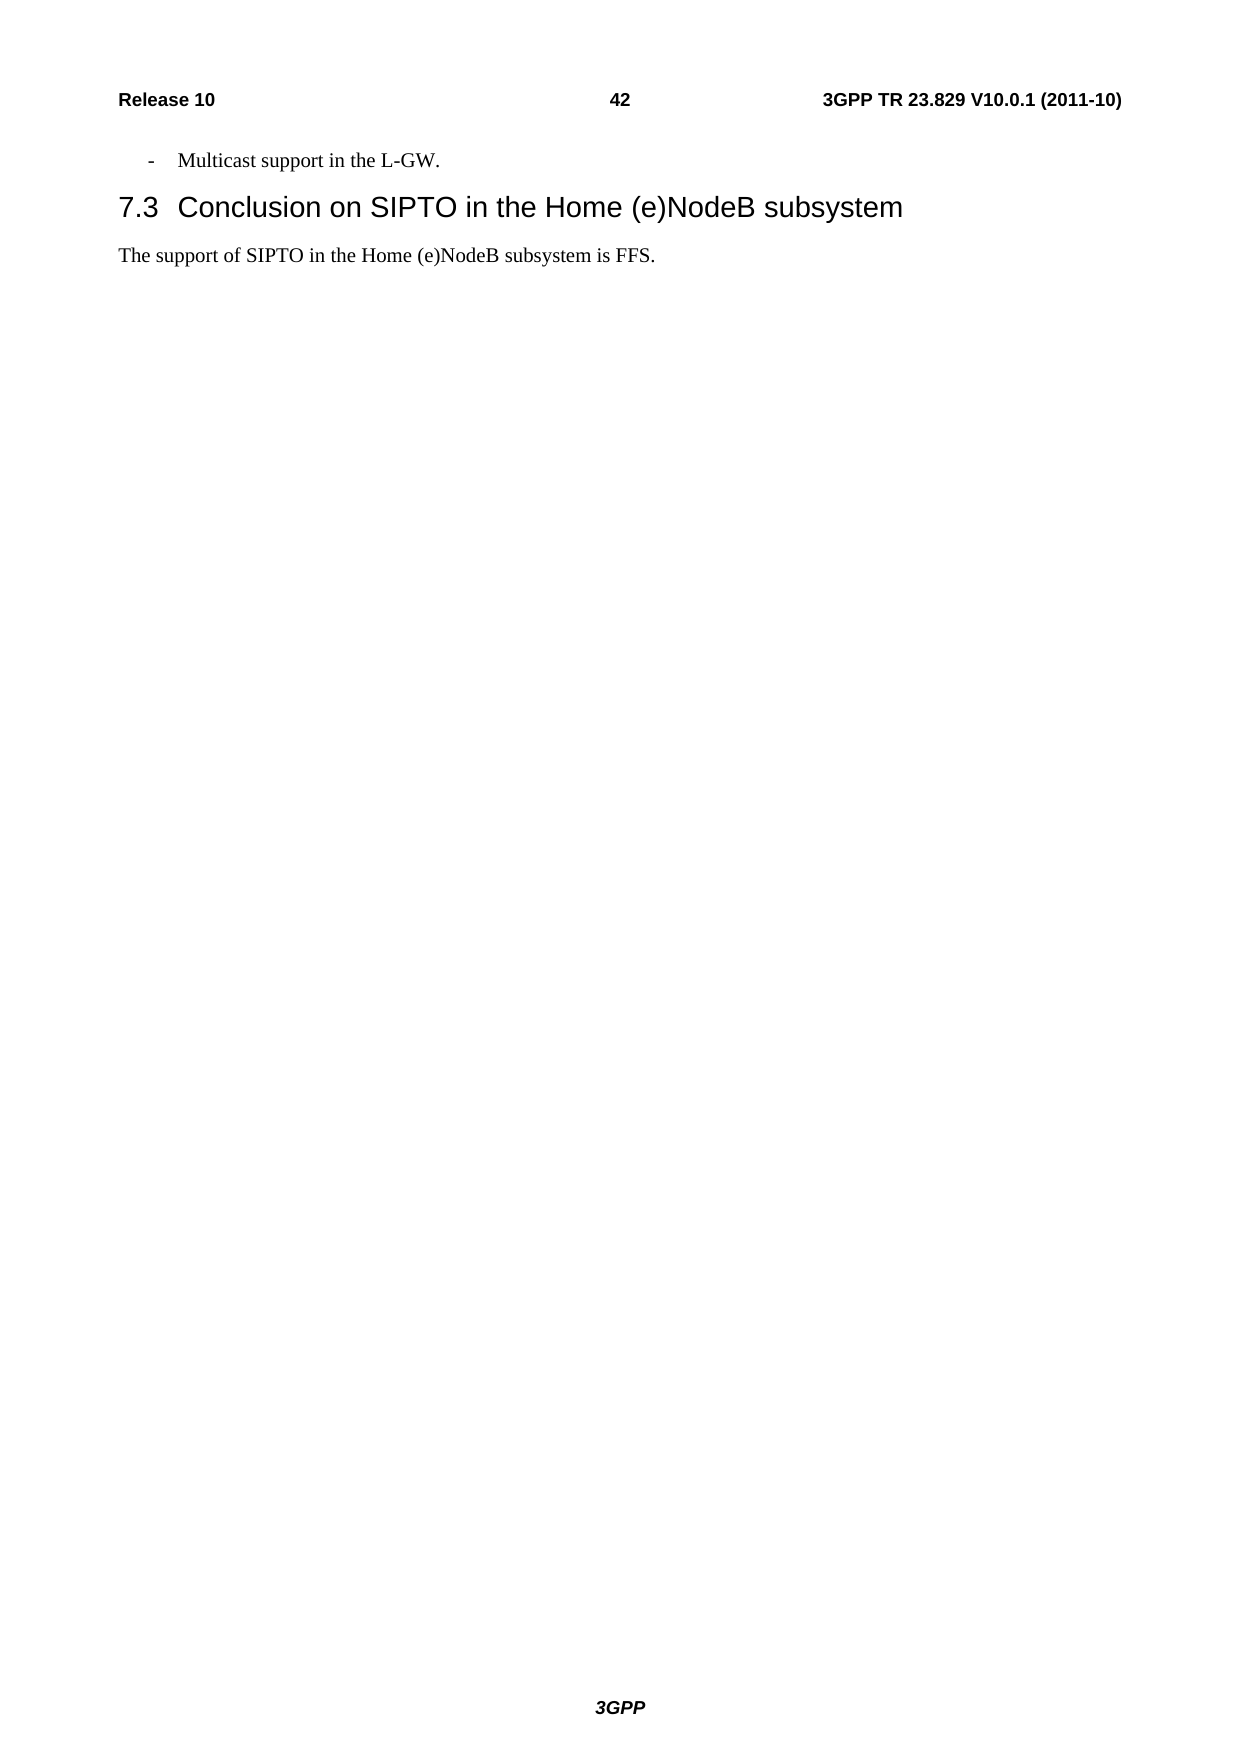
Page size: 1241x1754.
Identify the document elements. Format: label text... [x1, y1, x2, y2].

subtitle 7.3 Conclusion on SIPTO in the Home (e)NodeB subsystem [118, 190, 1122, 224]
text - Multicast support in the L-GW. [148, 147, 1122, 172]
text The support of SIPTO in the Home (e)NodeB subsystem is FFS. [118, 243, 1122, 267]
